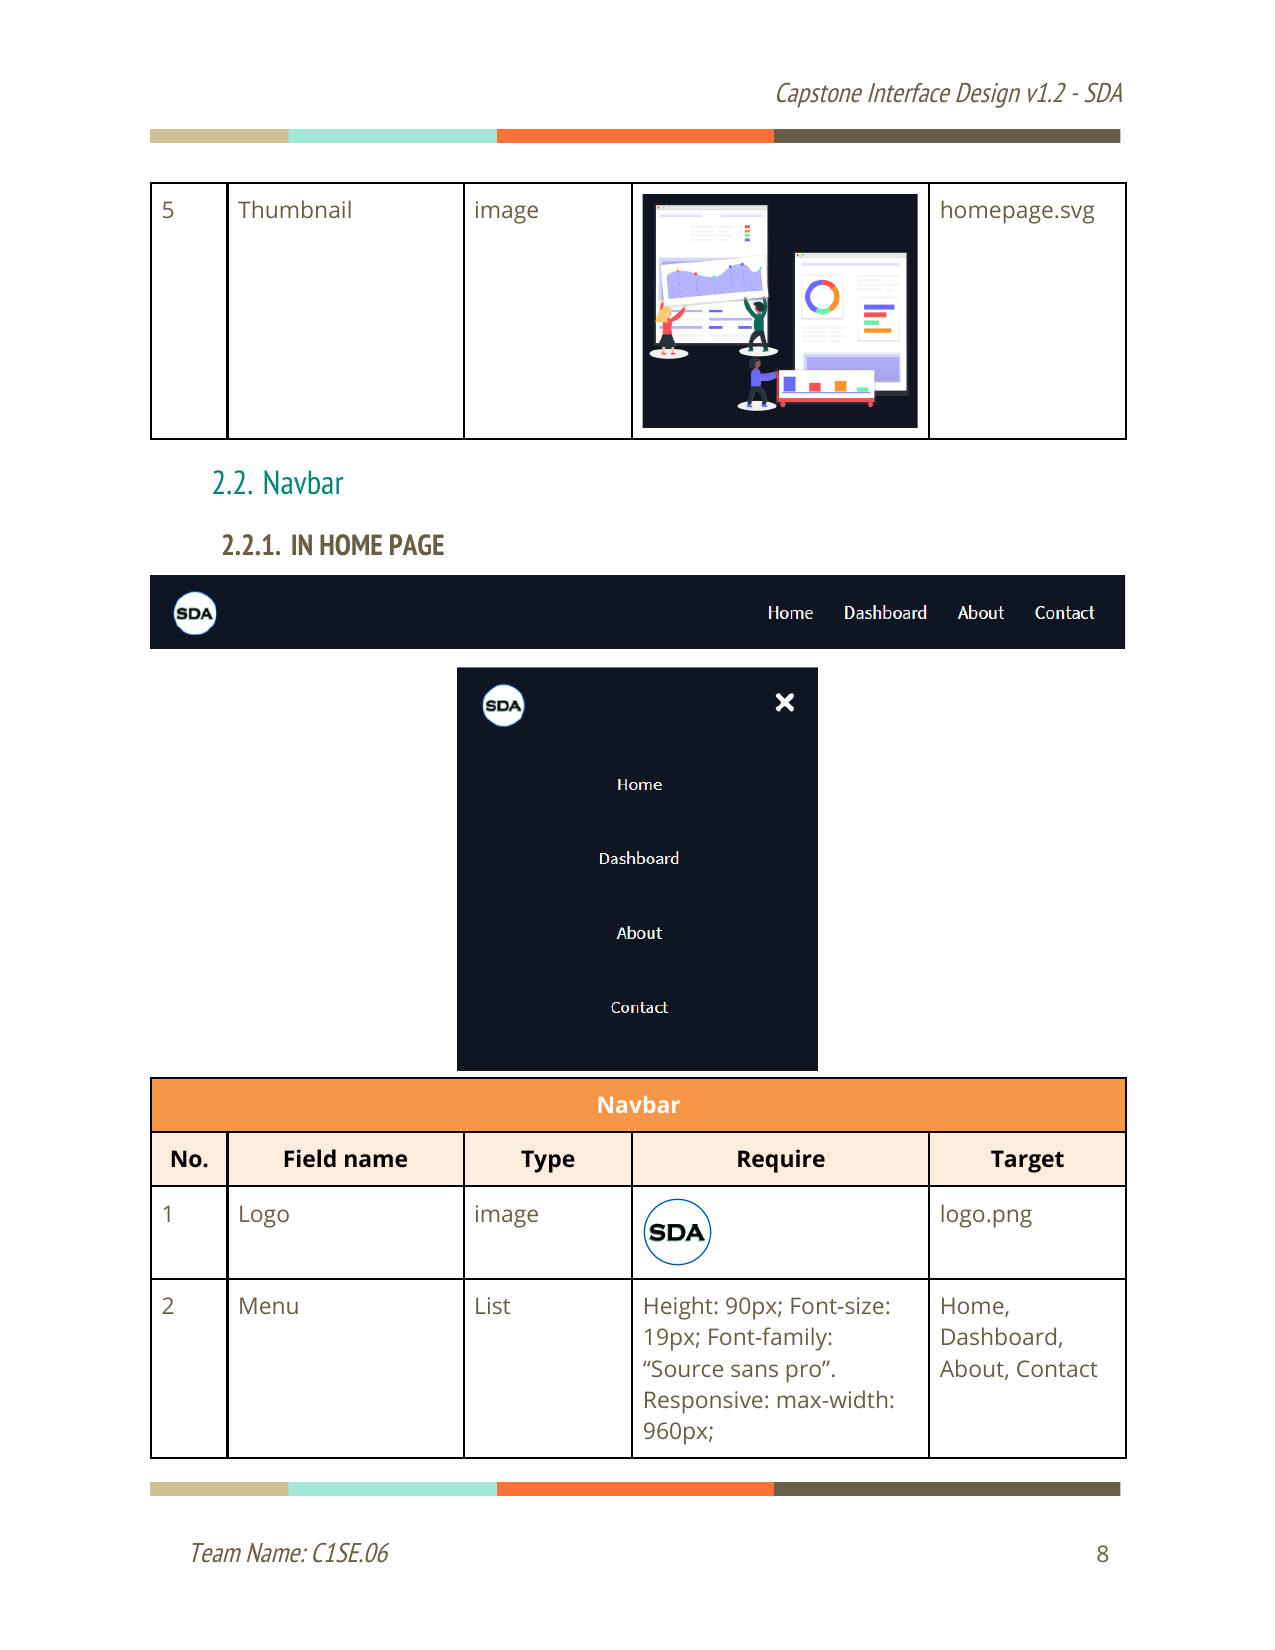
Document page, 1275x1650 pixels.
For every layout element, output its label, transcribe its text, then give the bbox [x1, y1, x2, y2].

table_cell List [465, 1280, 631, 1457]
table_cell Require [633, 1133, 928, 1185]
table_cell 2 [152, 1280, 226, 1457]
table_cell 5 [152, 184, 226, 438]
table_cell Type [465, 1133, 631, 1185]
table_cell Height: 90px; Font-size: 19px; Font-family: “Source sans pro”. Responsive: max-width: 960px; [633, 1280, 928, 1457]
table_cell [633, 184, 928, 438]
table_cell image [465, 184, 631, 438]
table_cell Logo [229, 1187, 463, 1277]
subtitle IN HOME PAGE [281, 526, 1125, 563]
table_cell Menu [229, 1280, 463, 1457]
picture [642, 1197, 713, 1267]
table_cell 1 [152, 1187, 226, 1277]
picture [150, 129, 1121, 143]
table_cell Field name [229, 1133, 463, 1185]
table_cell image [465, 1187, 631, 1277]
table_cell Thumbnail [229, 184, 463, 438]
table_cell [633, 1187, 928, 1277]
table_cell Home, Dashboard, About, Contact [930, 1280, 1125, 1457]
picture [150, 575, 1125, 649]
picture [150, 1482, 1121, 1496]
subtitle Navbar [253, 461, 1125, 504]
table_cell Target [930, 1133, 1125, 1185]
picture [642, 194, 918, 428]
table_cell logo.png [930, 1187, 1125, 1277]
table_cell homepage.svg [930, 184, 1125, 438]
table_header Navbar [152, 1079, 1125, 1131]
picture [457, 667, 818, 1071]
table_cell No. [152, 1133, 226, 1185]
